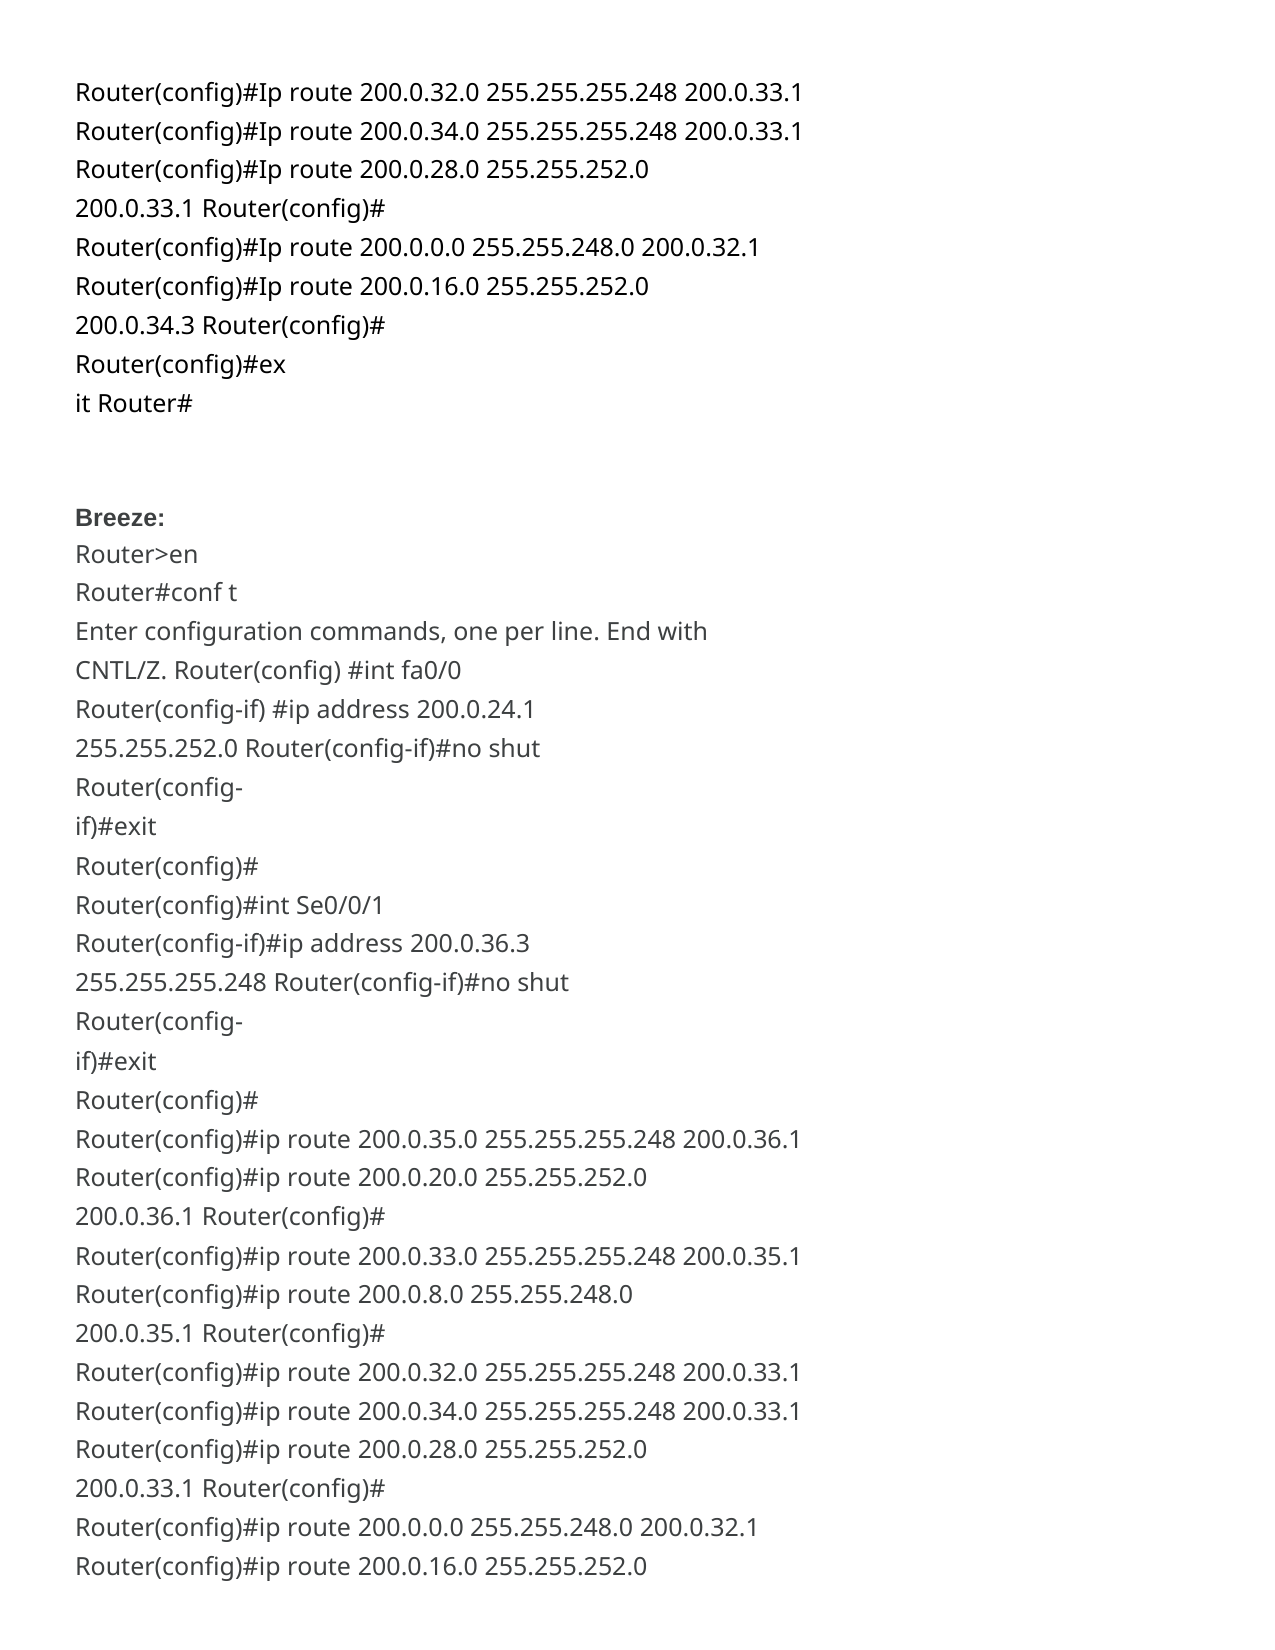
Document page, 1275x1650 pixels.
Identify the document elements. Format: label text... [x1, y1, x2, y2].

text Router(config)#Ip route 200.0.28.0 255.255.252.0 200.0.33.1 Router(config)# [75, 152, 751, 225]
text Enter configuration commands, one per line. End with CNTL/Z. Router(config) #int fa0/0 [75, 613, 772, 686]
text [75, 1548, 750, 1582]
text Router#conf t [75, 575, 1214, 609]
text Router(config)#int Se0/0/1 [75, 887, 1214, 921]
text Router(config)#ip route 200.0.8.0 255.255.248.0 200.0.35.1 Router(config)# [75, 1277, 736, 1350]
text Router(config)#ip route 200.0.34.0 255.255.255.248 200.0.33.1 [75, 1393, 1214, 1427]
text Router(config)#ip route 200.0.32.0 255.255.255.248 200.0.33.1 [75, 1355, 1214, 1389]
text Router(config-if) #ip address 200.0.24.1 255.255.252.0 Router(config-if)#no shut [75, 691, 683, 765]
text Router(config)#ip route 200.0.20.0 255.255.252.0 200.0.36.1 Router(config)# [75, 1160, 750, 1233]
text Router(config)#Ip route 200.0.0.0 255.255.248.0 200.0.32.1 [75, 230, 1214, 264]
text Router>en [75, 536, 1214, 571]
text Router(config)#Ip route 200.0.16.0 255.255.252.0 200.0.34.3 Router(config)# [75, 268, 751, 342]
text Router(config)#Ip route 200.0.34.0 255.255.255.248 200.0.33.1 [75, 113, 1214, 147]
text Router(config)#Ip route 200.0.32.0 255.255.255.248 200.0.33.1 [75, 75, 1214, 109]
text Router(config)#ip route 200.0.35.0 255.255.255.248 200.0.36.1 [75, 1122, 1214, 1156]
text Router(config-if)#ip address 200.0.36.3 255.255.255.248 Router(config-if)#no shut [75, 926, 703, 999]
text Router(config)#exit Router# [75, 347, 288, 420]
text Router(config-if)#exit Router(config)# [75, 770, 309, 882]
text Breeze: [75, 503, 1214, 532]
text Router(config)#ip route 200.0.33.0 255.255.255.248 200.0.35.1 [75, 1238, 1214, 1272]
text Router(config)#ip route 200.0.0.0 255.255.248.0 200.0.32.1 [75, 1510, 1214, 1544]
text Router(config-if)#exit Router(config)# [75, 1004, 309, 1116]
text Router(config)#ip route 200.0.28.0 255.255.252.0 200.0.33.1 Router(config)# [75, 1432, 750, 1505]
